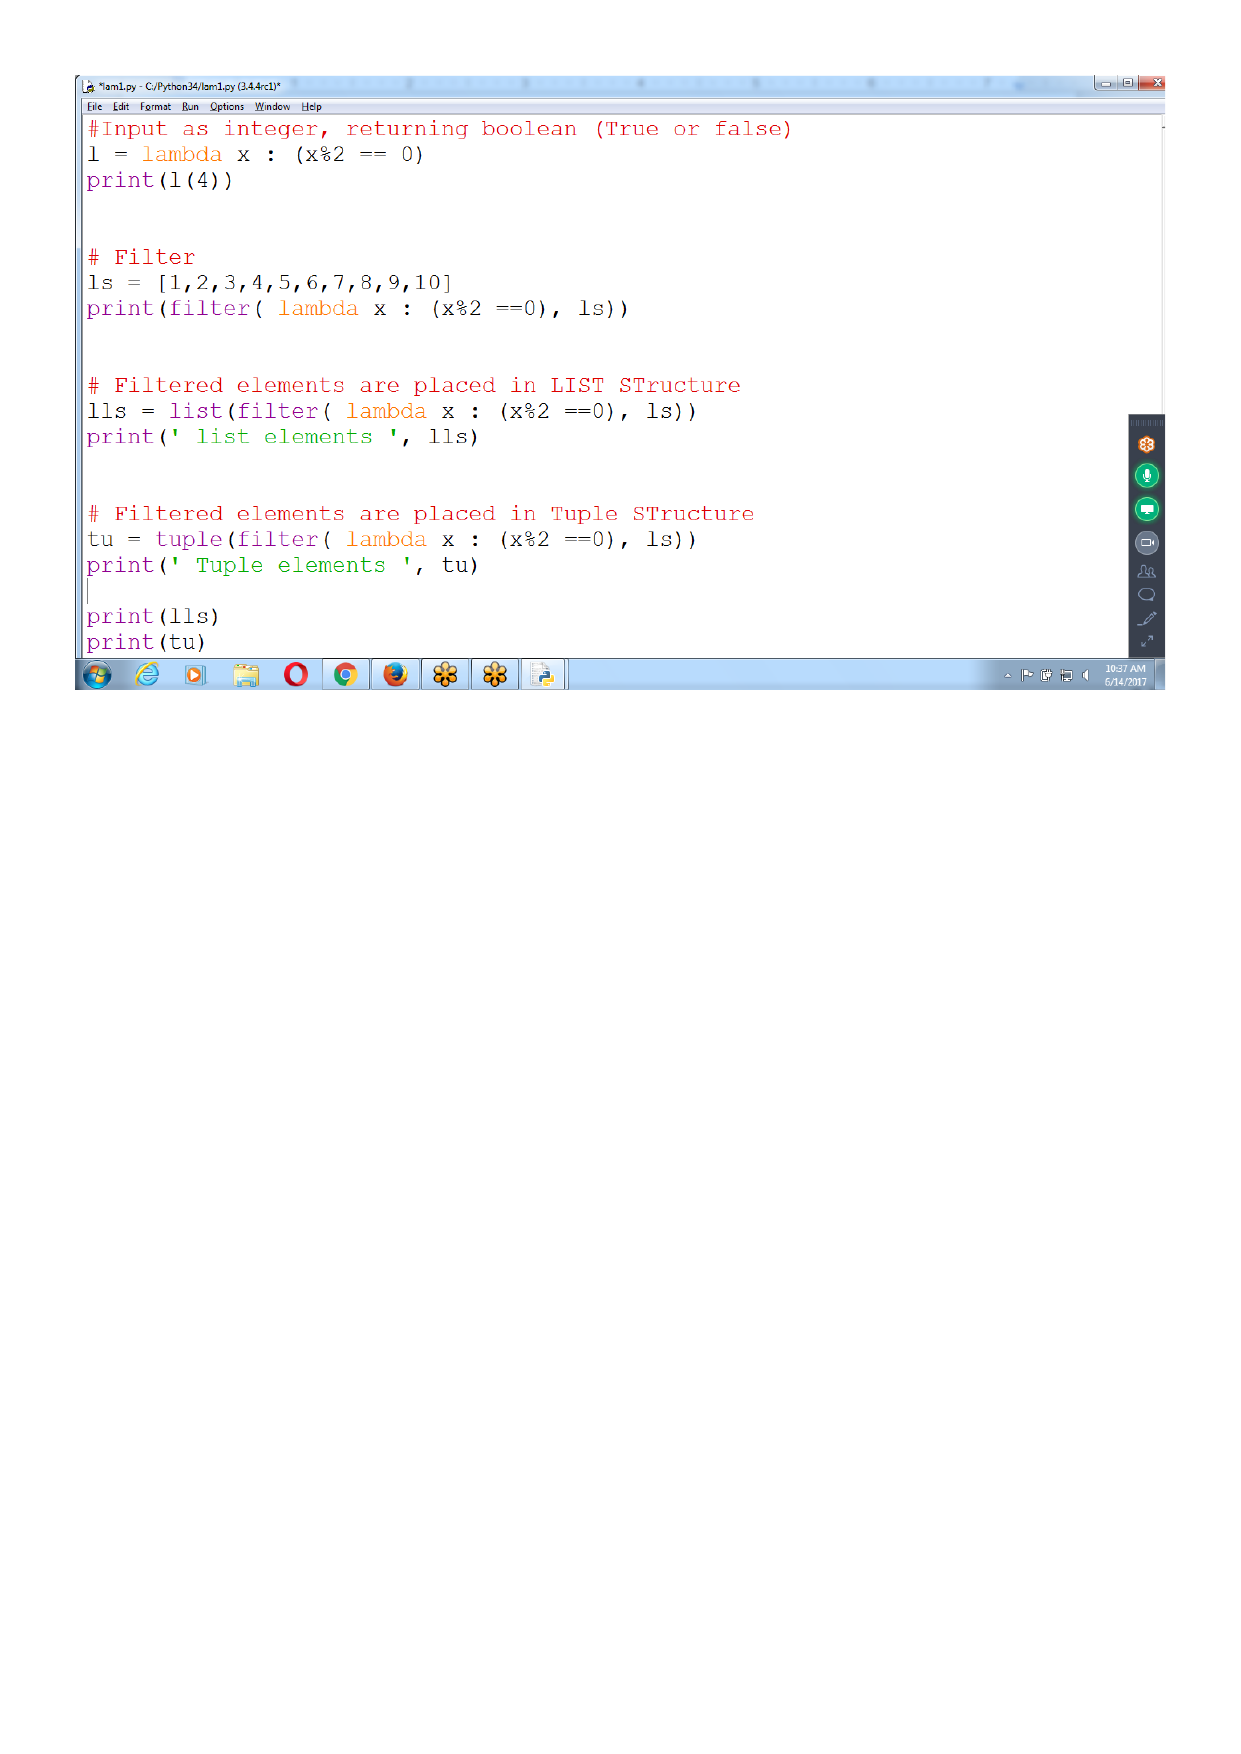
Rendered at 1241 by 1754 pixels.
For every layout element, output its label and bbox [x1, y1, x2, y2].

picture [75, 75, 1166, 690]
